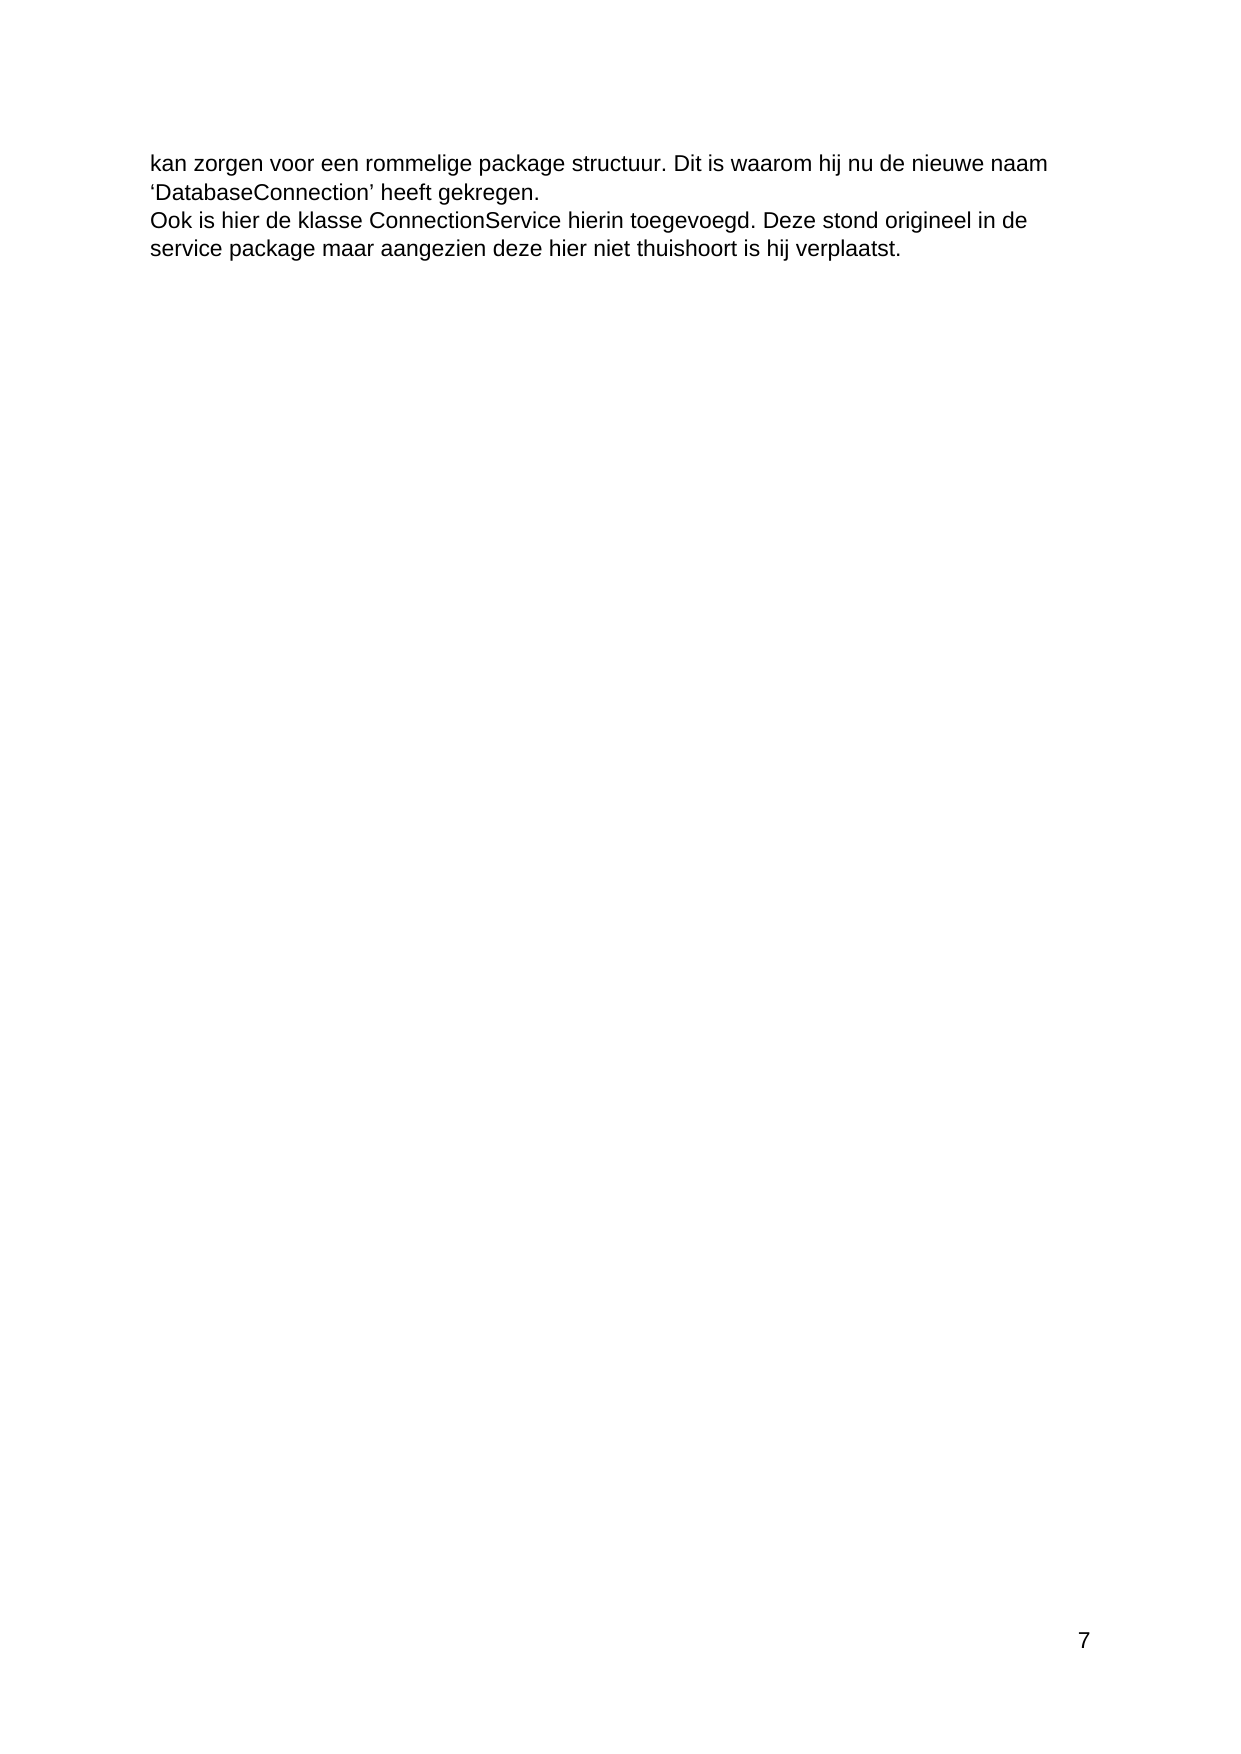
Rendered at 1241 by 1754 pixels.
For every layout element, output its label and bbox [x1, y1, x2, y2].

text [150, 150, 1090, 262]
